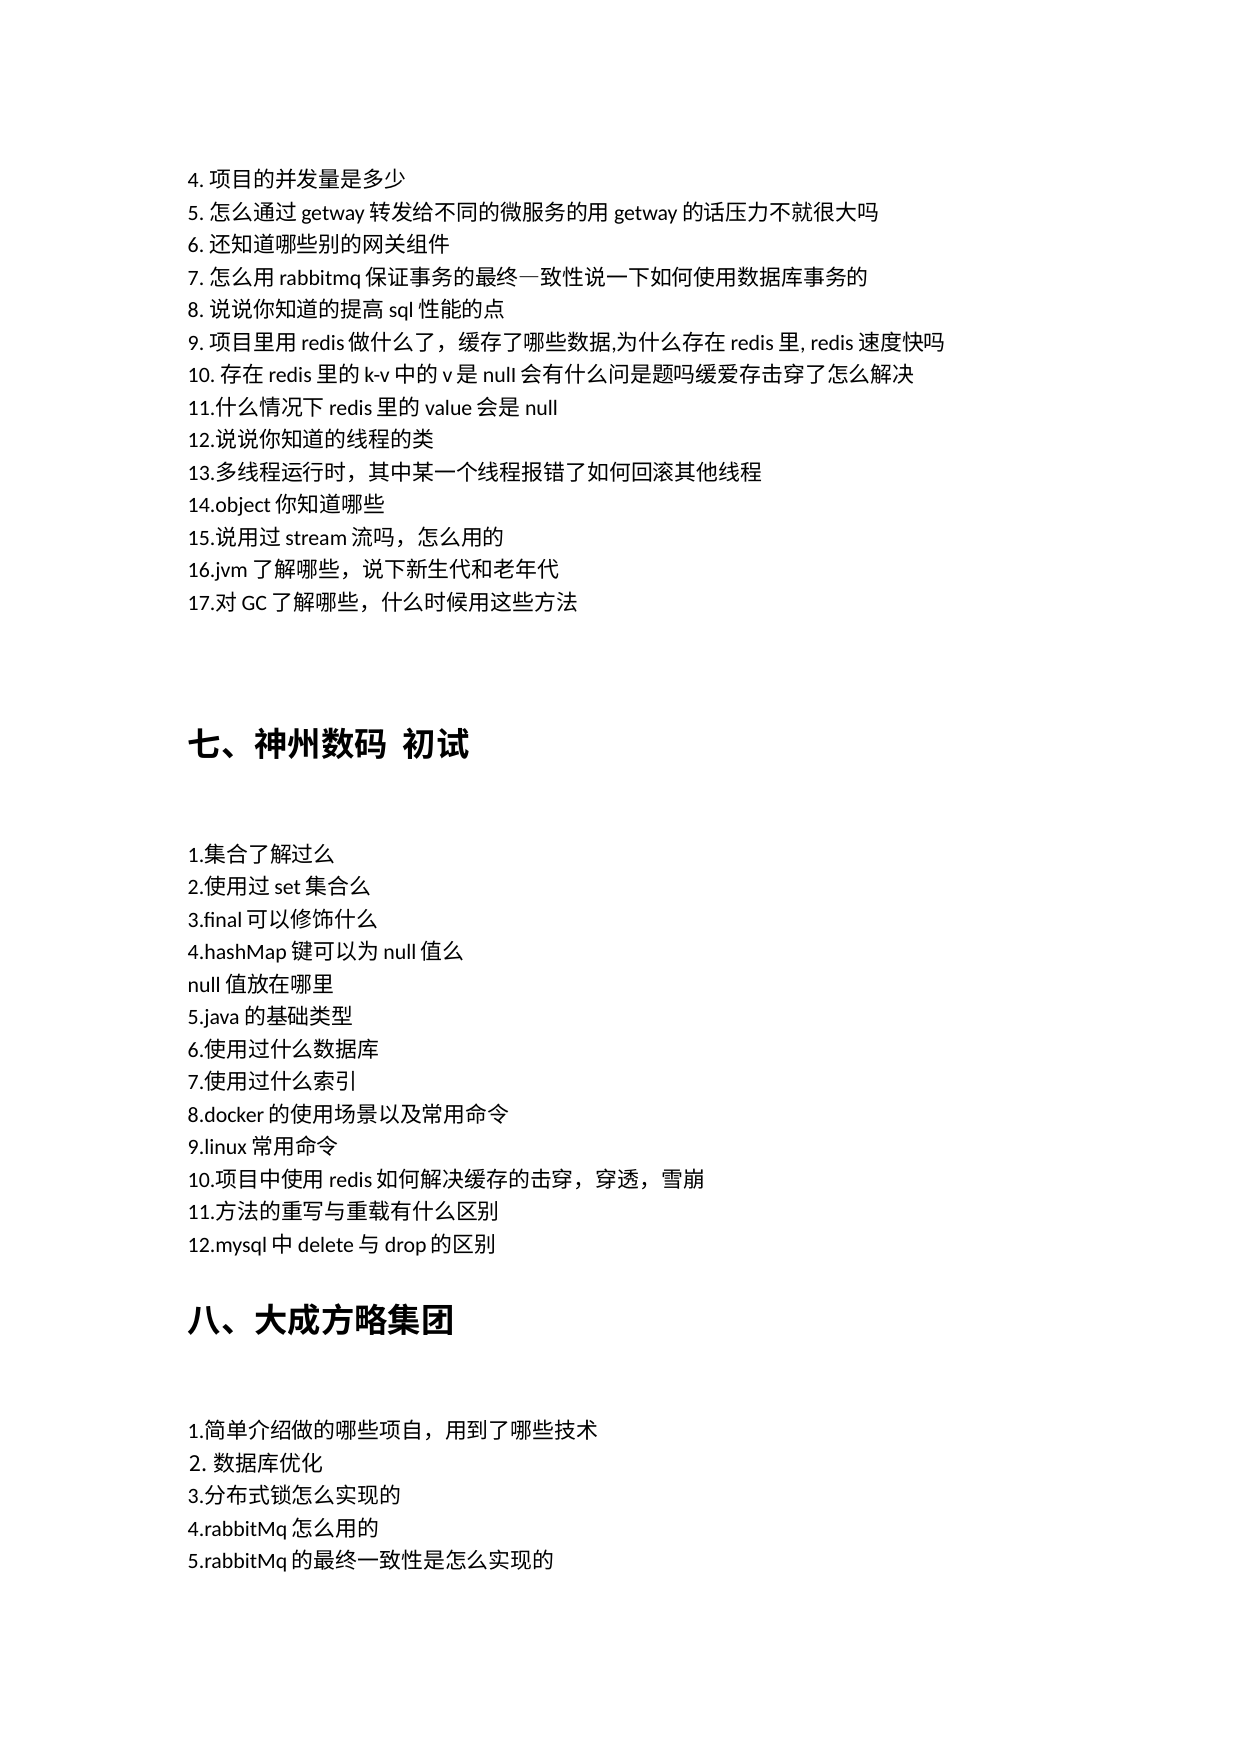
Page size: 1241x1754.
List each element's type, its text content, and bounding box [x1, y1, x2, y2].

text ⒉数据库优化 [187, 1446, 1053, 1478]
text 13.多线程运行时，其中某一个线程报错了如何回滚其他线程 [187, 454, 1053, 487]
text null值放在哪里 [187, 966, 1053, 999]
text 11.什么情况下redis里的value会是null [187, 389, 1053, 422]
text 14.object你知道哪些 [187, 487, 1053, 519]
text 7.使用过什么索引 [187, 1064, 1053, 1096]
text 7. 怎么用rabbitmq保证事务的最终—致性说一下如何使用数据库事务的 [187, 259, 1053, 292]
text 3.分布式锁怎么实现的 [187, 1478, 1053, 1511]
text 10. 存在redis里的k-v中的v是nulI会有什么问是题吗缓爱存击穿了怎么解决 [187, 357, 1053, 389]
text 1.简单介绍做的哪些项自，用到了哪些技术 [187, 1413, 1053, 1446]
text 5.rabbitMq的最终一致性是怎么实现的 [187, 1543, 1053, 1576]
text 4.rabbitMq怎么用的 [187, 1511, 1053, 1543]
text 4.hashMap键可以为null值么 [187, 934, 1053, 966]
text 17.对GC了解哪些，什么时候用这些方法 [187, 584, 1053, 617]
text 1.集合了解过么 [187, 836, 1053, 869]
text 15.说用过stream流吗，怎么用的 [187, 519, 1053, 552]
text 16.jvm 了解哪些，说下新生代和老年代 [187, 552, 1053, 584]
subtitle 七、神州数码 初试 [187, 709, 1053, 774]
text 2.使用过set集合么 [187, 869, 1053, 901]
text 6. 还知道哪些别的网关组件 [187, 227, 1053, 259]
text 9.linux常用命令 [187, 1129, 1053, 1161]
text 12.说说你知道的线程的类 [187, 422, 1053, 454]
text 9. 项目里用redis做什么了，缓存了哪些数据,为什么存在redis里, redis速度快吗 [187, 324, 1053, 357]
text 3.final可以修饰什么 [187, 901, 1053, 934]
text 5. 怎么通过getway转发给不同的微服务的用getway的话压力不就很大吗 [187, 194, 1053, 227]
text 6.使用过什么数据库 [187, 1031, 1053, 1064]
text 8. 说说你知道的提高sql性能的点 [187, 292, 1053, 324]
subtitle 八、大成方略集团 [187, 1286, 1053, 1351]
text 8.docker的使用场景以及常用命令 [187, 1096, 1053, 1129]
text 4. 项目的并发量是多少 [187, 162, 1053, 194]
text 5.java的基础类型 [187, 999, 1053, 1031]
text 11.方法的重写与重载有什么区别 [187, 1194, 1053, 1226]
text 12.mysql中delete与drop的区别 [187, 1226, 1053, 1259]
text 10.项目中使用redis如何解决缓存的击穿，穿透，雪崩 [187, 1161, 1053, 1194]
